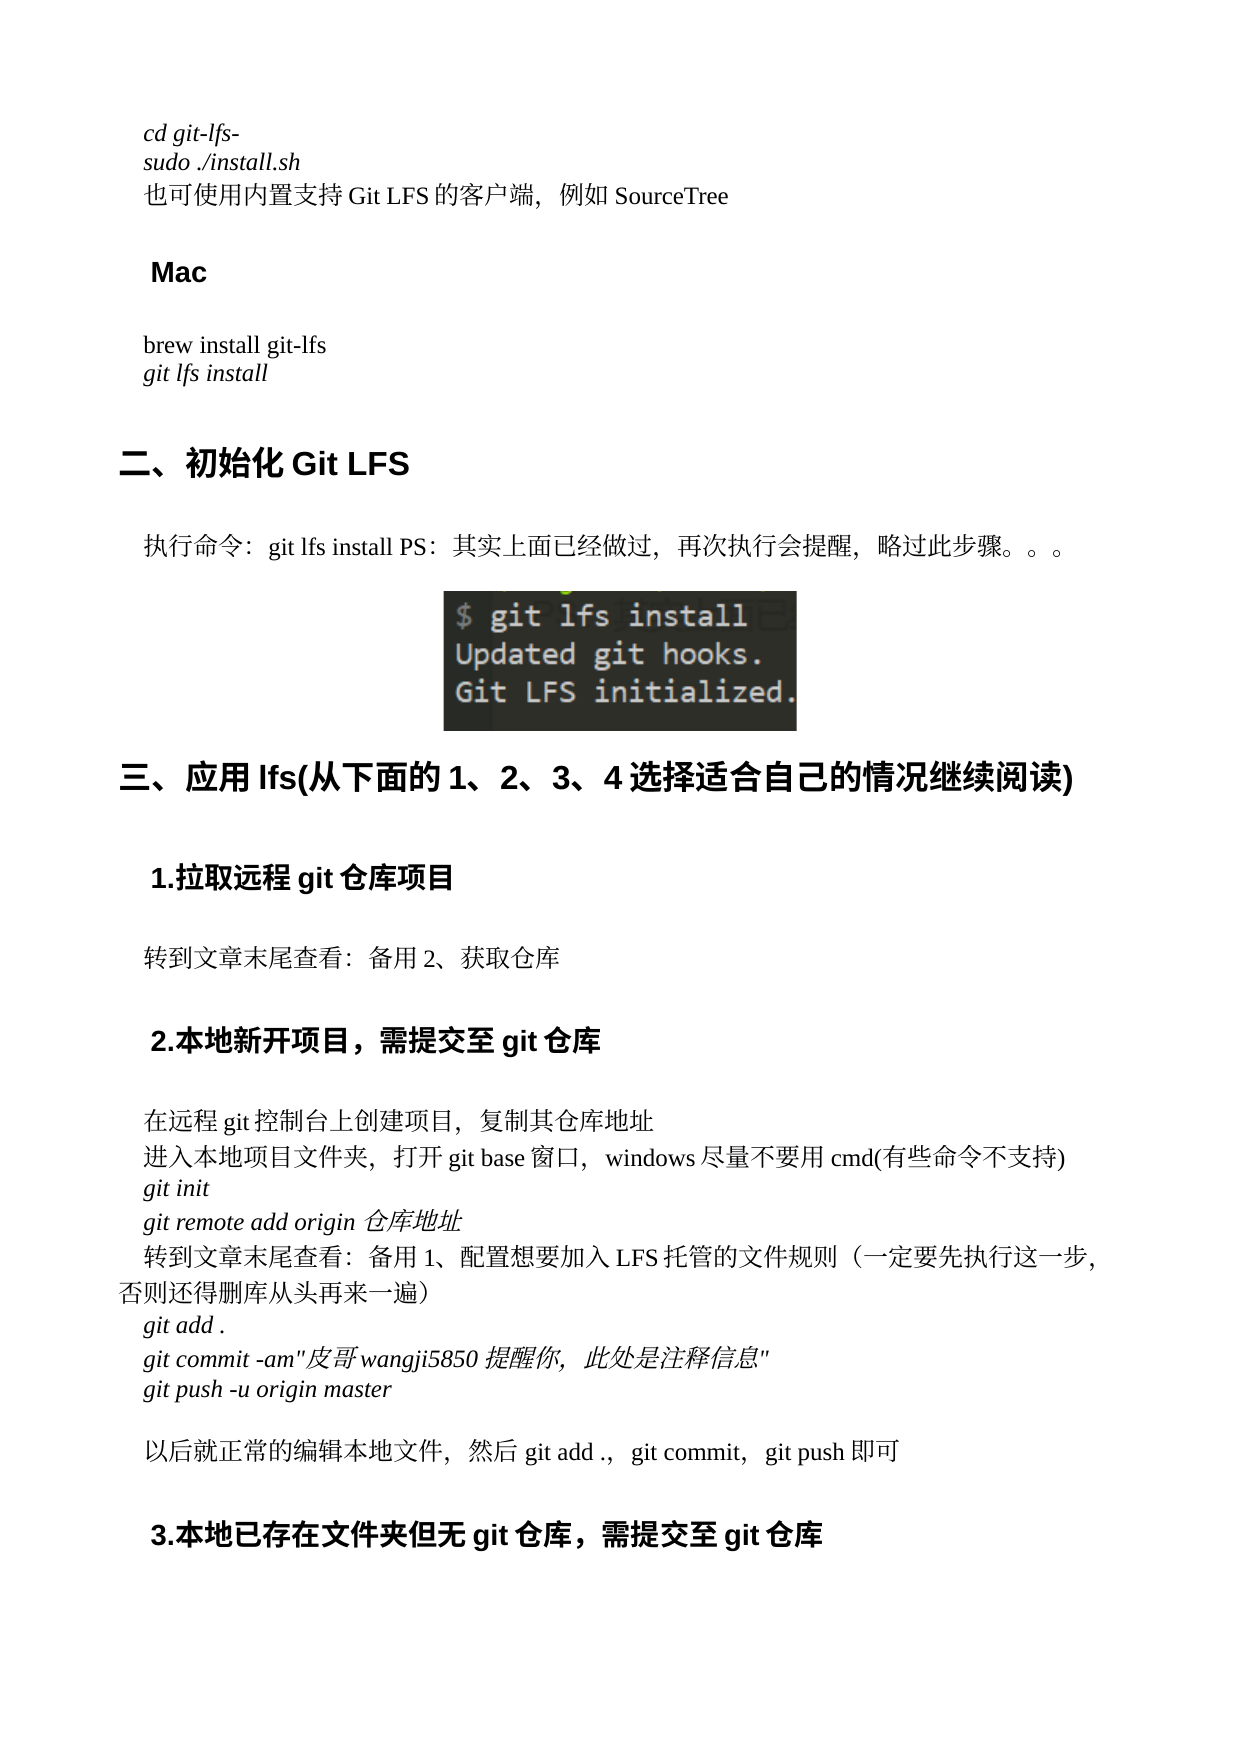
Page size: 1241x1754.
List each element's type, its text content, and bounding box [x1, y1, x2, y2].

subtitle 3.本地已存在文件夹但无git仓库，需提交至git仓库 [118, 1511, 1122, 1553]
text cd git-lfs- [118, 118, 1122, 147]
subtitle 2.本地新开项目，需提交至git仓库 [118, 1018, 1122, 1060]
text git remote add origin 仓库地址 [118, 1202, 1122, 1238]
text git push -u origin master [118, 1374, 1122, 1403]
text git lfs install [118, 358, 1122, 387]
text brew install git-lfs [118, 330, 1122, 358]
text 以后就正常的编辑本地文件，然后 git add .，git commit，git push即可 [118, 1432, 1122, 1468]
subtitle 二、初始化Git LFS [118, 437, 1122, 485]
text sudo ./install.sh [118, 147, 1122, 176]
text 转到文章末尾查看：备用2、获取仓库 [118, 938, 1122, 974]
text git add . [118, 1310, 1122, 1338]
picture [443, 591, 797, 731]
text 执行命令：git lfs install PS：其实上面已经做过，再次执行会提醒，略过此步骤。。。 [118, 526, 1122, 562]
text 进入本地项目文件夹，打开git base窗口，windows尽量不要用cmd(有些命令不支持) [118, 1137, 1122, 1173]
text 也可使用内置支持Git LFS的客户端，例如SourceTree [118, 176, 1122, 212]
subtitle 1.拉取远程git仓库项目 [118, 855, 1122, 897]
text 转到文章末尾查看：备用1、配置想要加入LFS托管的文件规则（一定要先执行这一步，否则还得删库从头再来一遍） [118, 1238, 1122, 1310]
text git init [118, 1173, 1122, 1202]
text 在远程git控制台上创建项目，复制其仓库地址 [118, 1101, 1122, 1137]
subtitle 三、应用lfs(从下面的1、2、3、4选择适合自己的情况继续阅读) [118, 612, 1122, 799]
subtitle Mac [118, 255, 1122, 288]
text git commit -am"皮哥wangji5850提醒你，此处是注释信息" [118, 1338, 1122, 1374]
